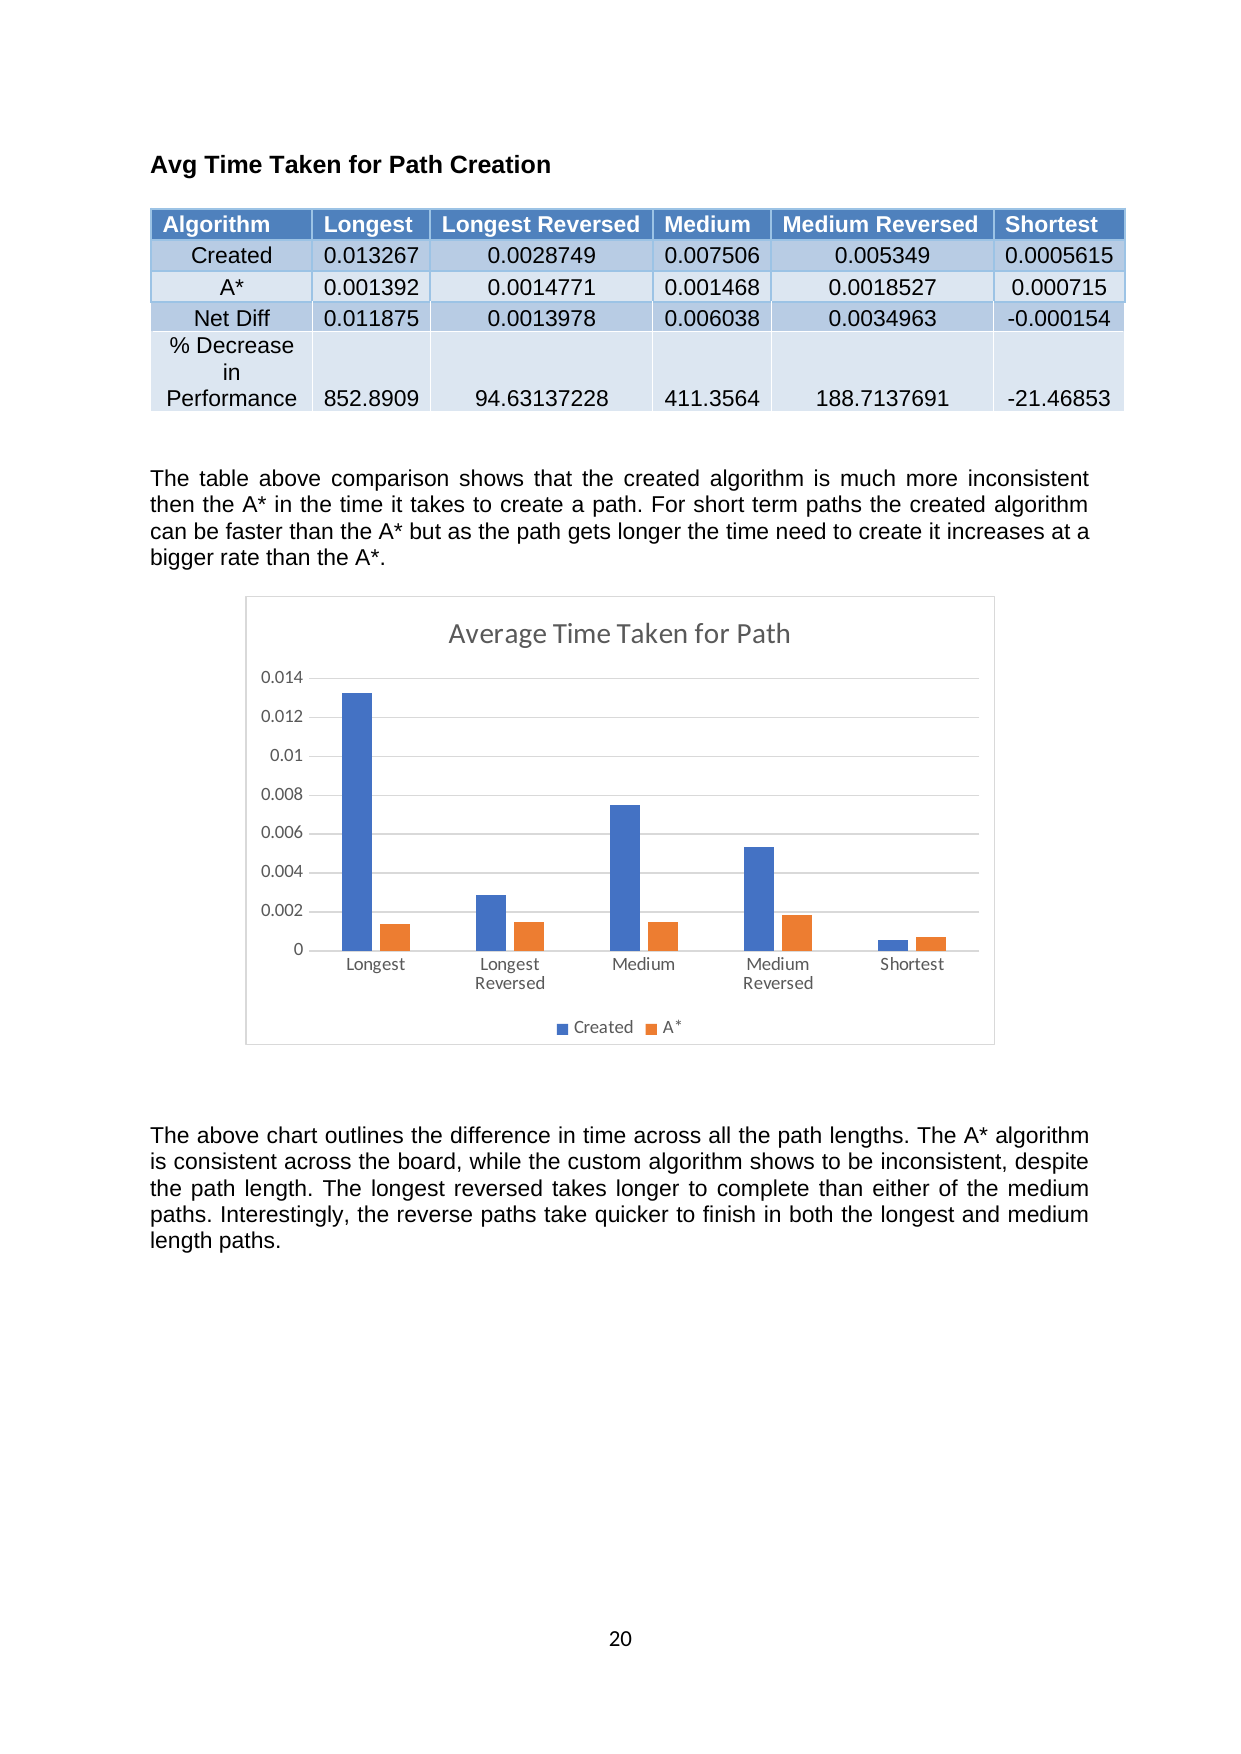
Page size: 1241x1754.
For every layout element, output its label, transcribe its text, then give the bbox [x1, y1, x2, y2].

table_cell Net Diff [151, 303, 312, 331]
subtitle Avg Time Taken for Path Creation [150, 150, 1090, 179]
table_cell 0.000715 [995, 272, 1124, 301]
table_cell 188.7137691 [772, 332, 993, 411]
table_cell -0.000154 [994, 303, 1124, 331]
table_cell 94.63137228 [431, 332, 652, 411]
table_cell 0.011875 [313, 303, 430, 331]
table_cell 0.001392 [313, 272, 429, 301]
table_cell 0.0013978 [431, 303, 652, 331]
table_cell 0.0028749 [431, 241, 652, 270]
table_cell 0.006038 [653, 303, 771, 331]
table_cell 852.8909 [313, 332, 430, 411]
table_cell Created [152, 241, 311, 270]
table_header Shortest [995, 210, 1124, 239]
table_cell 0.0034963 [772, 303, 993, 331]
table_cell % Decrease in Performance [151, 331, 312, 411]
text The above chart outlines the difference in time across all the path lengths. The A* algorithm is consistent across the board, while the custom algorithm shows to be inconsistent, despite the path length. The longest reversed takes longer to complete than either of the medium paths. Interestingly, the reverse paths take quicker to finish in both the longest and medium length paths. [150, 1122, 1090, 1254]
table_cell 0.005349 [772, 241, 993, 270]
table_cell 0.0018527 [772, 272, 993, 301]
table_cell 0.007506 [654, 241, 770, 270]
table_header Medium [654, 210, 770, 239]
table_cell 0.001468 [654, 272, 770, 301]
table_cell 411.3564 [653, 332, 771, 411]
table_cell 0.013267 [313, 241, 429, 270]
table_header Algorithm [152, 210, 311, 239]
table_header Longest Reversed [431, 210, 652, 239]
table_header Longest [313, 210, 429, 239]
table_cell 0.0014771 [431, 272, 652, 301]
table_header Medium Reversed [772, 210, 993, 239]
table_cell A* [152, 272, 311, 301]
table_cell 0.0005615 [995, 241, 1124, 270]
text The table above comparison shows that the created algorithm is much more inconsistent then the A* in the time it takes to create a path. For short term paths the created algorithm can be faster than the A* but as the path gets longer the time need to create it increases at a bigger rate than the A*. [150, 465, 1090, 571]
table_cell -21.46853 [994, 331, 1124, 411]
